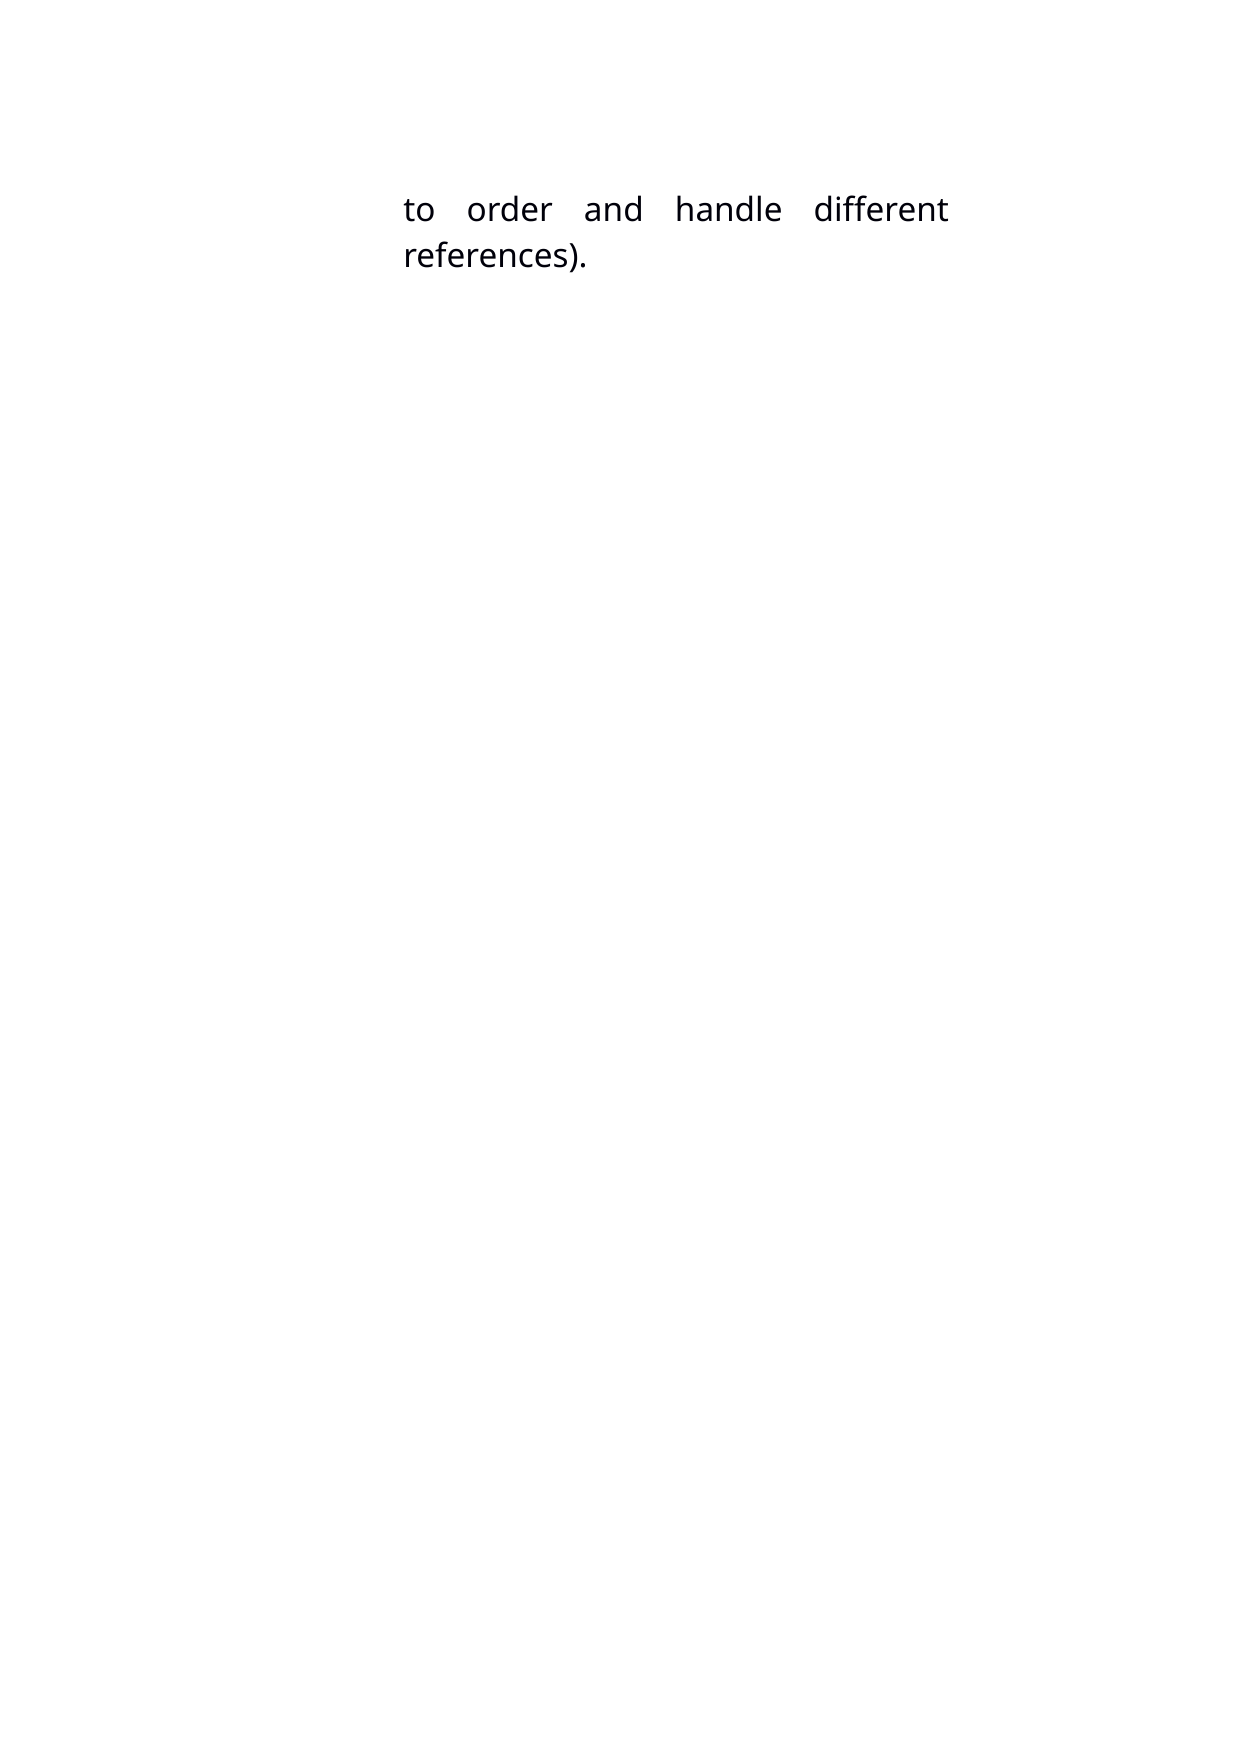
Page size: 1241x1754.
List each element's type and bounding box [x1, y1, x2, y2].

list [366, 186, 949, 277]
